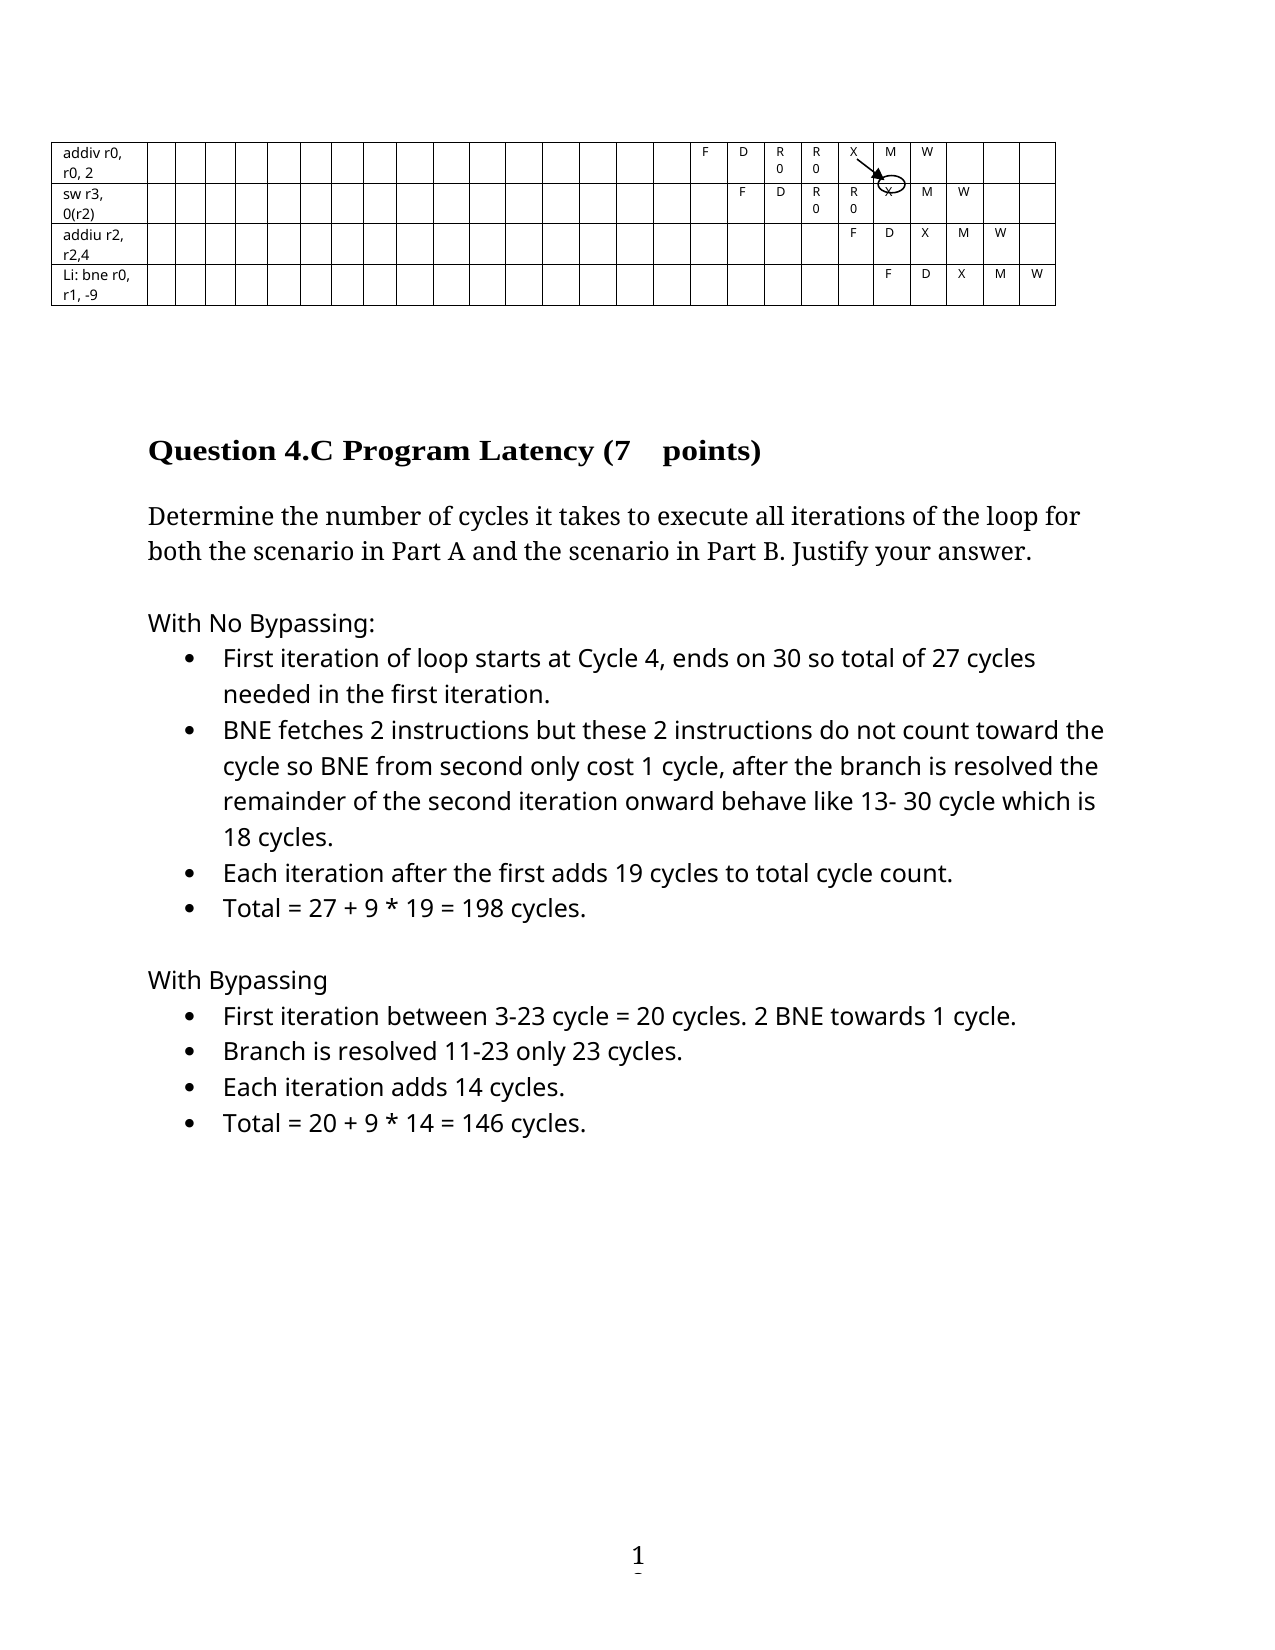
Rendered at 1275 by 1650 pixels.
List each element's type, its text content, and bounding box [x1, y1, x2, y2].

table_cell [206, 224, 235, 264]
table_cell [332, 184, 363, 223]
table_cell R0 [802, 184, 838, 223]
table_cell [654, 184, 690, 223]
list Branch is resolved 11-23 only 23 cycles. [185, 1034, 1128, 1068]
table_cell [728, 265, 764, 305]
table_cell [947, 143, 983, 182]
table_cell [617, 265, 653, 305]
table_cell D [765, 184, 801, 223]
table_cell [470, 184, 505, 223]
table_cell [470, 143, 505, 182]
table_cell F [874, 265, 910, 305]
table_cell [543, 143, 579, 182]
table_cell [301, 143, 331, 182]
table_cell [332, 143, 363, 182]
list Each iteration after the first adds 19 cycles to total cycle count. [185, 855, 1128, 889]
table_cell W [1020, 265, 1055, 305]
table_cell X [839, 143, 873, 182]
table_cell [176, 265, 205, 305]
table_cell [580, 184, 616, 223]
table_cell [206, 265, 235, 305]
table_cell [654, 265, 690, 305]
table_cell [434, 265, 469, 305]
list First iteration between 3-23 cycle = 20 cycles. 2 BNE towards 1 cycle. [185, 998, 1128, 1032]
table_cell [301, 184, 331, 223]
table_cell [617, 224, 653, 264]
table_cell W [947, 184, 983, 223]
table_cell [580, 265, 616, 305]
table_cell [839, 265, 873, 305]
table_cell [470, 224, 505, 264]
table_cell [434, 143, 469, 182]
table_cell [364, 265, 396, 305]
table_cell [1020, 184, 1055, 223]
list BNE fetches 2 instructions but these 2 instructions do not count toward the cycle so BNE from second only cost 1 cycle, after the branch is resolved the remainder of the second iteration onward behave like 13- 30 cycle which is 18 cycles. [185, 712, 1128, 854]
table_cell [236, 265, 267, 305]
table_cell [802, 224, 838, 264]
table_cell F [691, 143, 727, 182]
table_cell X [947, 265, 983, 305]
table_cell [506, 265, 542, 305]
table_cell [148, 184, 175, 223]
table_cell [206, 143, 235, 182]
table_cell [691, 265, 727, 305]
list Each iteration adds 14 cycles. [185, 1070, 1128, 1104]
table_cell [691, 184, 727, 223]
table_cell [176, 224, 205, 264]
table_cell [332, 265, 363, 305]
text Determine the number of cycles it takes to execute all iterations of the loop for both the scenario in Part A and the scenario in Part B. Justify your answer. [148, 498, 1128, 568]
table_cell addiv r0, r0, 2 [52, 143, 147, 182]
table_cell D [728, 143, 764, 182]
table_cell [332, 224, 363, 264]
text Question 4.C Program Latency (7 points) [148, 433, 1139, 466]
table_cell R0 [802, 143, 838, 182]
table_cell [1020, 224, 1055, 264]
list Total = 27 + 9 * 19 = 198 cycles. [185, 891, 1128, 925]
table_cell [654, 143, 690, 182]
table_cell [397, 265, 433, 305]
table_cell [617, 143, 653, 182]
table_cell X [911, 224, 946, 264]
table_cell [364, 224, 396, 264]
table_cell [802, 265, 838, 305]
table_cell [397, 224, 433, 264]
table_cell [301, 265, 331, 305]
table_cell F [728, 184, 764, 223]
table_cell [728, 224, 764, 264]
table_cell [984, 143, 1019, 182]
table_cell [580, 143, 616, 182]
table_cell D [911, 265, 946, 305]
text With Bypassing [148, 963, 1128, 997]
table_cell [506, 224, 542, 264]
table_cell [236, 224, 267, 264]
table_cell [268, 184, 300, 223]
table_cell [1020, 143, 1055, 182]
table_cell [617, 184, 653, 223]
table_cell [470, 265, 505, 305]
table_cell W [984, 224, 1019, 264]
table_cell [434, 184, 469, 223]
table_cell [176, 143, 205, 182]
table_cell addiu r2, r2,4 [52, 224, 147, 264]
table_cell [268, 143, 300, 182]
table_cell [148, 143, 175, 182]
table_cell [397, 143, 433, 182]
list Total = 20 + 9 * 14 = 146 cycles. [185, 1106, 1128, 1139]
table_cell R0 [839, 184, 873, 223]
table_cell M [874, 143, 910, 182]
table_cell [268, 265, 300, 305]
table_cell [148, 265, 175, 305]
table_cell [364, 184, 396, 223]
text With No Bypassing: [148, 605, 1128, 639]
table_cell W [911, 143, 946, 182]
table_cell [543, 265, 579, 305]
table_cell D [874, 224, 910, 264]
table_cell M [911, 184, 946, 223]
table_cell M [984, 265, 1019, 305]
table_cell X [874, 184, 910, 223]
table_cell [765, 224, 801, 264]
table_cell M [947, 224, 983, 264]
table_cell [506, 143, 542, 182]
table_cell [148, 224, 175, 264]
table_cell R0 [765, 143, 801, 182]
table_cell [206, 184, 235, 223]
table_cell [268, 224, 300, 264]
table_cell [580, 224, 616, 264]
table_cell [236, 143, 267, 182]
table_cell [654, 224, 690, 264]
table_cell [691, 224, 727, 264]
table_cell [984, 184, 1019, 223]
table_cell Li: bne r0, r1, -9 [52, 265, 147, 305]
table_cell F [839, 224, 873, 264]
list First iteration of loop starts at Cycle 4, ends on 30 so total of 27 cycles needed in the first iteration. [185, 641, 1128, 711]
table_cell [506, 184, 542, 223]
table_cell [397, 184, 433, 223]
table_cell [364, 143, 396, 182]
table_cell sw r3, 0(r2) [52, 184, 147, 223]
table_cell [176, 184, 205, 223]
table_cell [434, 224, 469, 264]
table_cell [543, 184, 579, 223]
table_cell [236, 184, 267, 223]
table_cell [543, 224, 579, 264]
table_cell [301, 224, 331, 264]
table_cell [765, 265, 801, 305]
